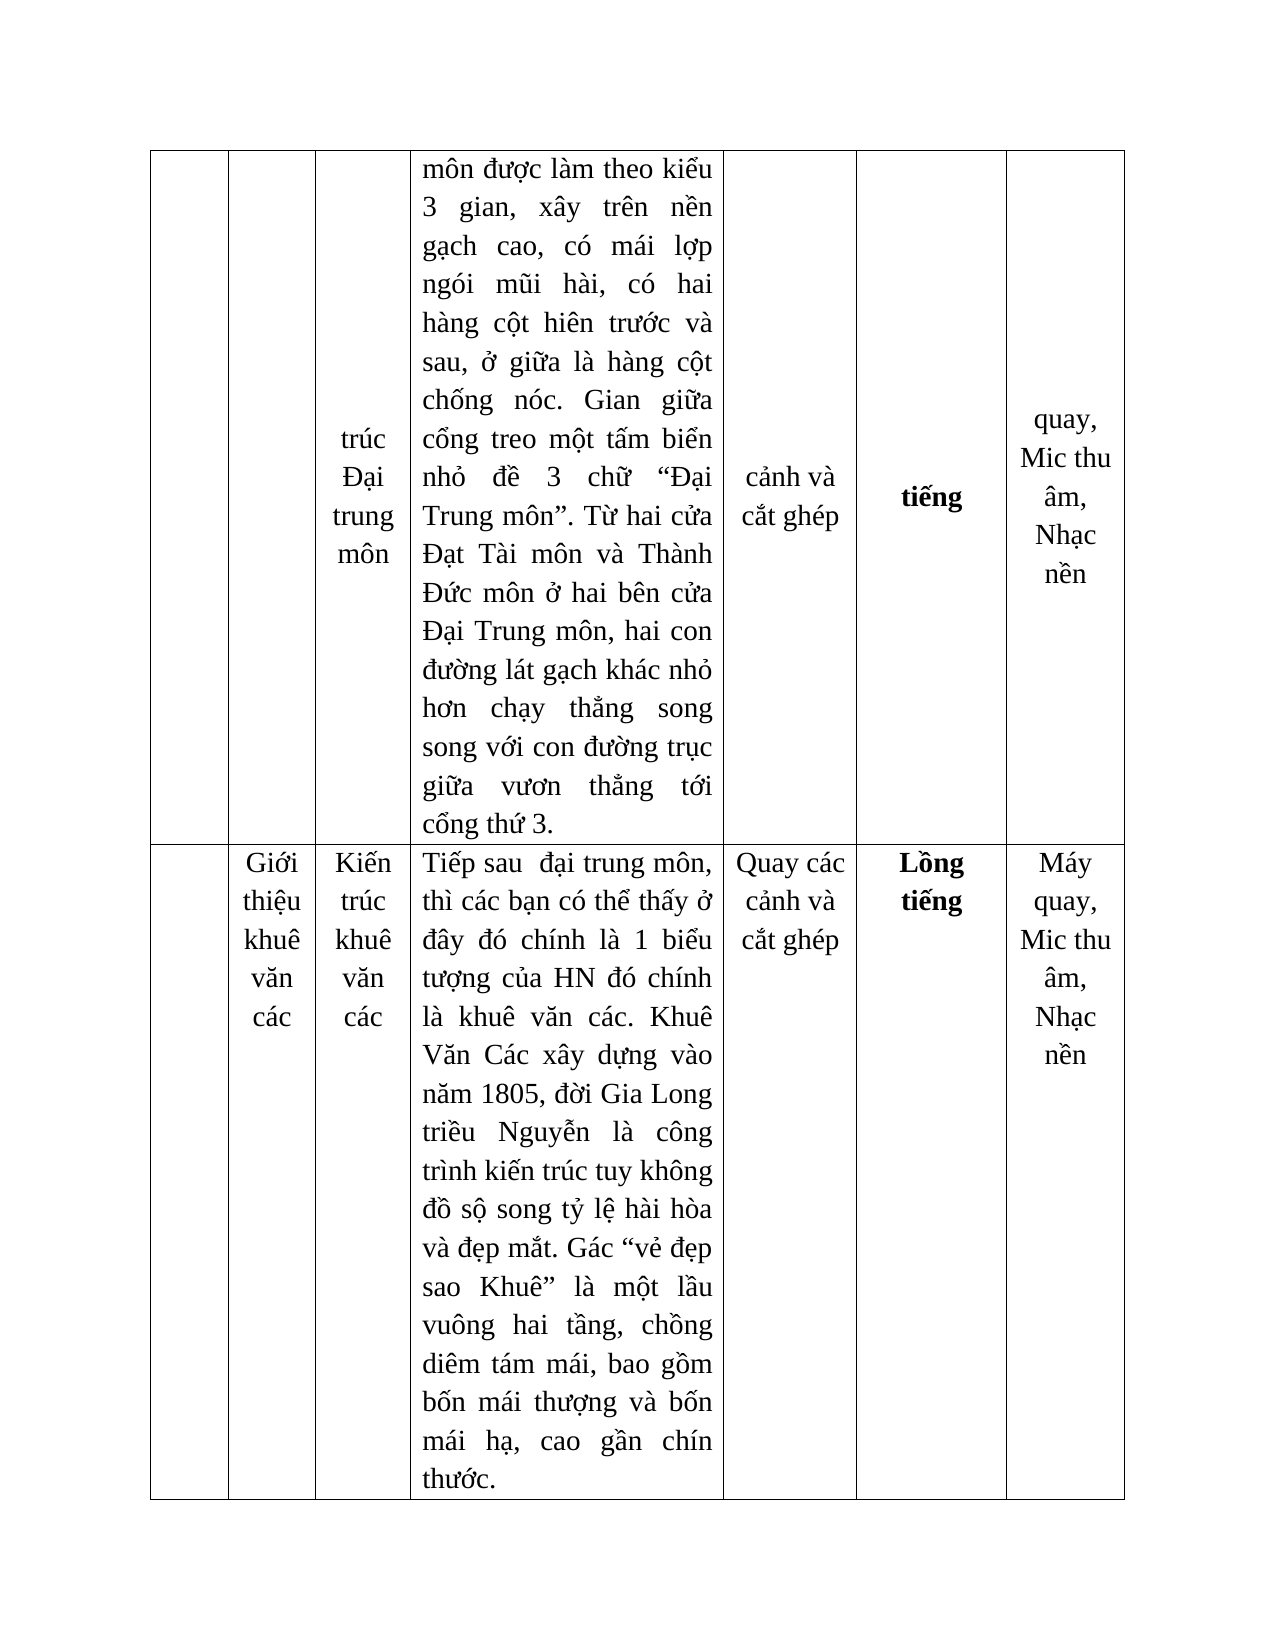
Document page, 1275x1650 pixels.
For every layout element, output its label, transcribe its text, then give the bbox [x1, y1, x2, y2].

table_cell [1007, 151, 1124, 844]
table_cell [1007, 845, 1124, 1499]
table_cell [724, 845, 856, 1499]
table_cell [151, 845, 228, 1499]
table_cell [411, 151, 723, 844]
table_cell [316, 845, 410, 1499]
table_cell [724, 151, 856, 844]
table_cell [229, 845, 315, 1499]
table_cell Lồng tiếng [857, 845, 1006, 1499]
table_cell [316, 151, 410, 844]
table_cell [411, 845, 723, 1499]
table_cell Lồng tiếng [857, 151, 1006, 844]
